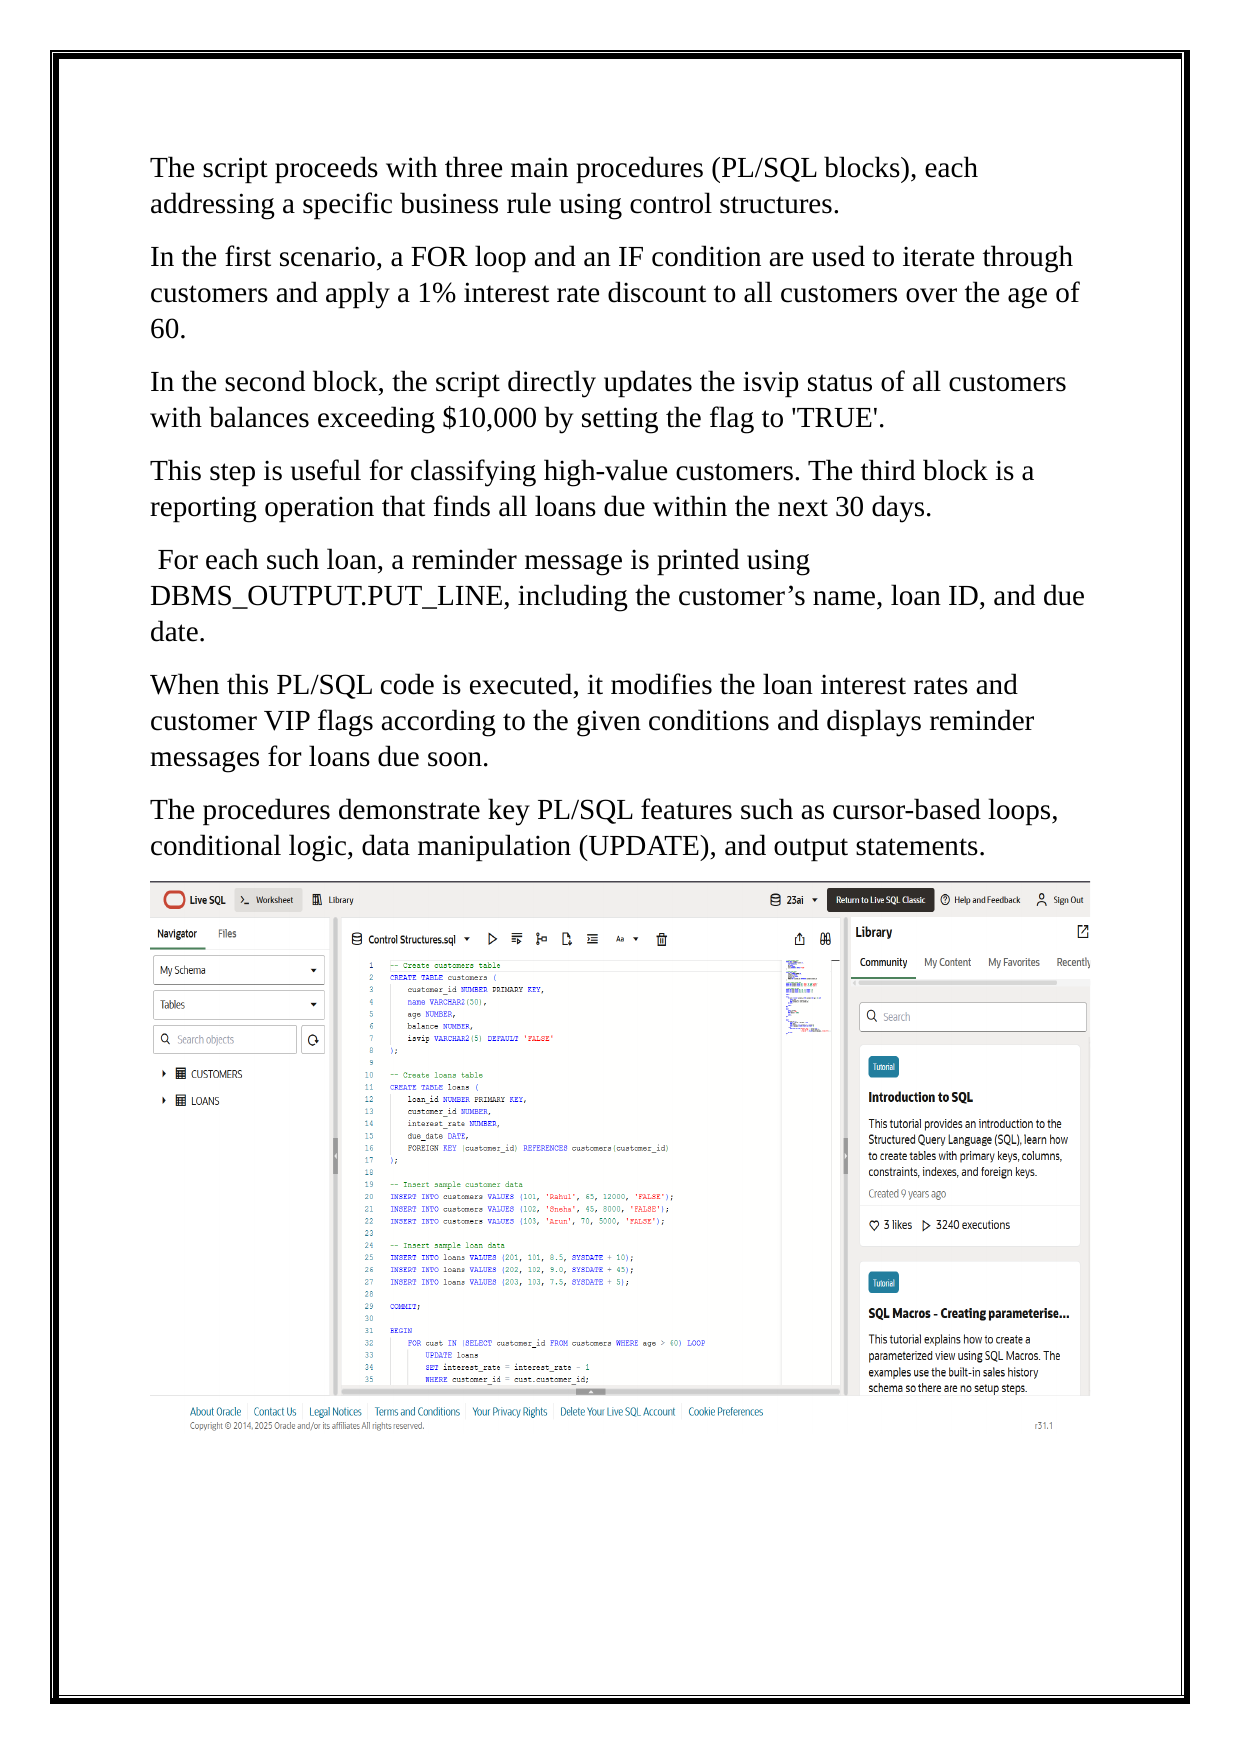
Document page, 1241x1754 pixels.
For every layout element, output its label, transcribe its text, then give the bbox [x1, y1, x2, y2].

text The script proceeds with three main procedures (PL/SQL blocks), each addressing a specific business rule using control structures. [150, 150, 1090, 220]
text The procedures demonstrate key PL/SQL features such as cursor-based loops, conditional logic, data manipulation (UPDATE), and output statements. [150, 792, 1090, 862]
picture [150, 881, 1091, 1434]
text For each such loan, a reminder message is printed using DBMS_OUTPUT.PUT_LINE, including the customer’s name, loan ID, and due date. [150, 542, 1090, 648]
text When this PL/SQL code is executed, it modifies the loan interest rates and customer VIP flags according to the given conditions and displays reminder messages for loans due soon. [150, 667, 1090, 773]
text This step is useful for classifying high-value customers. The third block is a reporting operation that finds all loans due within the next 30 days. [150, 453, 1090, 523]
text In the second block, the script directly updates the isvip status of all customers with balances exceeding $10,000 by setting the flag to 'TRUE'. [150, 364, 1090, 434]
text In the first scenario, a FOR loop and an IF condition are used to iterate through customers and apply a 1% interest rate discount to all customers over the age of 60. [150, 239, 1090, 345]
